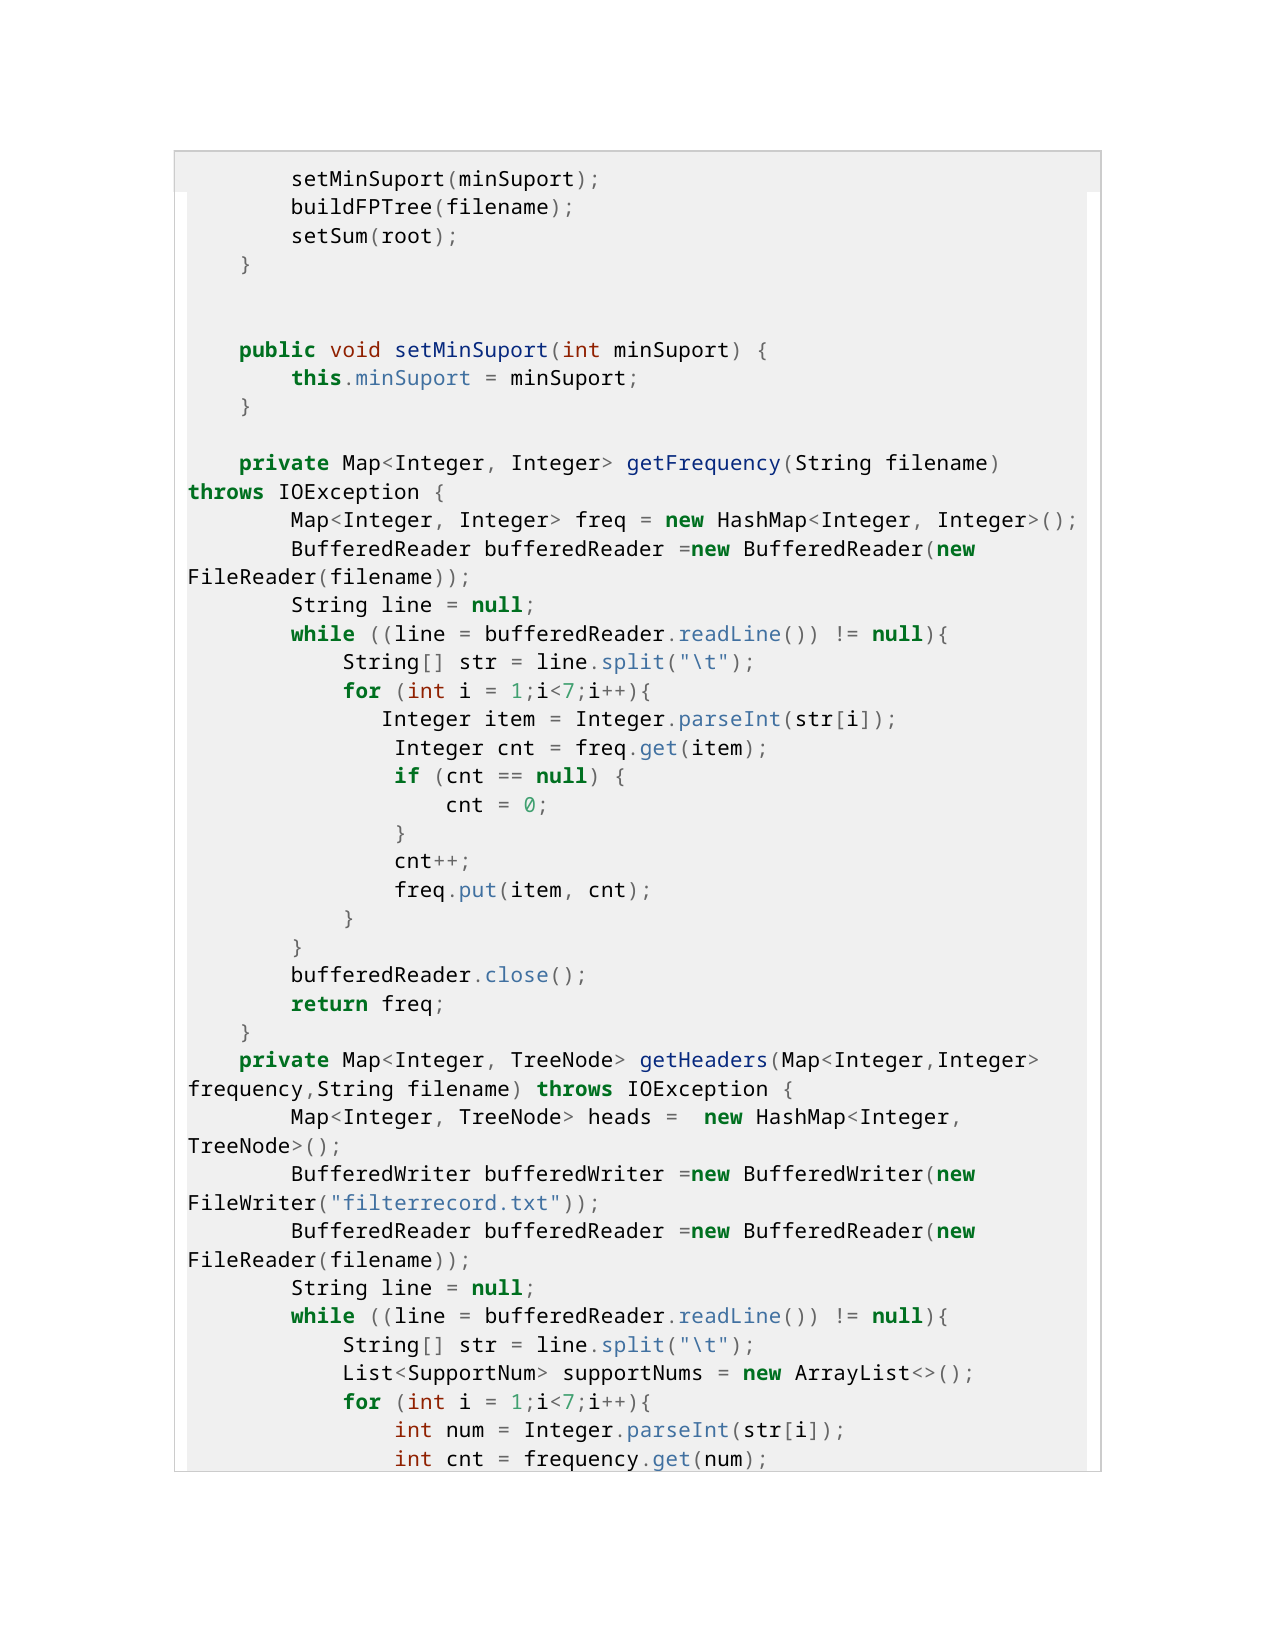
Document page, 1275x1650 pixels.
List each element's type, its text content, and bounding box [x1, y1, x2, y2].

text } [187, 818, 1087, 847]
text BufferedWriter bufferedWriter =new BufferedWriter(new FileWriter("filterrecord.txt")); [187, 1159, 1087, 1216]
text Map<Integer, TreeNode> heads = new HashMap<Integer, TreeNode>(); [187, 1102, 1087, 1159]
text this.minSuport = minSuport; [187, 363, 1087, 392]
text Integer cnt = freq.get(item); [187, 733, 1087, 761]
text if (cnt == null) { [187, 761, 1087, 790]
text String line = null; [187, 591, 1087, 619]
text buildFPTree(filename); [187, 192, 1087, 221]
text } [187, 392, 1087, 420]
text private Map<Integer, TreeNode> getHeaders(Map<Integer,Integer> frequency,String filename) throws IOException { [187, 1046, 1087, 1102]
text for (int i = 1;i<7;i++){ [187, 1387, 1087, 1415]
text setMinSuport(minSuport); [175, 152, 1100, 192]
text private Map<Integer, Integer> getFrequency(String filename) throws IOException { [187, 448, 1087, 505]
text BufferedReader bufferedReader =new BufferedReader(new FileReader(filename)); [187, 1216, 1087, 1273]
text int cnt = frequency.get(num); [187, 1444, 1087, 1471]
text public void setMinSuport(int minSuport) { [187, 335, 1087, 363]
text while ((line = bufferedReader.readLine()) != null){ [187, 619, 1087, 647]
text String[] str = line.split("\t"); [187, 647, 1087, 676]
text cnt++; [187, 847, 1087, 875]
text cnt = 0; [187, 790, 1087, 818]
text freq.put(item, cnt); [187, 875, 1087, 903]
text setSum(root); [187, 221, 1087, 249]
text for (int i = 1;i<7;i++){ [187, 676, 1087, 704]
text } [187, 932, 1087, 960]
text List<SupportNum> supportNums = new ArrayList<>(); [187, 1358, 1087, 1387]
text Map<Integer, Integer> freq = new HashMap<Integer, Integer>(); [187, 505, 1087, 534]
text return freq; [187, 989, 1087, 1017]
text } [187, 1017, 1087, 1046]
text String line = null; [187, 1273, 1087, 1302]
text } [187, 249, 1087, 278]
text Integer item = Integer.parseInt(str[i]); [187, 704, 1087, 733]
text String[] str = line.split("\t"); [187, 1330, 1087, 1358]
text while ((line = bufferedReader.readLine()) != null){ [187, 1302, 1087, 1330]
text int num = Integer.parseInt(str[i]); [187, 1415, 1087, 1444]
text } [187, 903, 1087, 932]
text bufferedReader.close(); [187, 960, 1087, 989]
text BufferedReader bufferedReader =new BufferedReader(new FileReader(filename)); [187, 534, 1087, 591]
